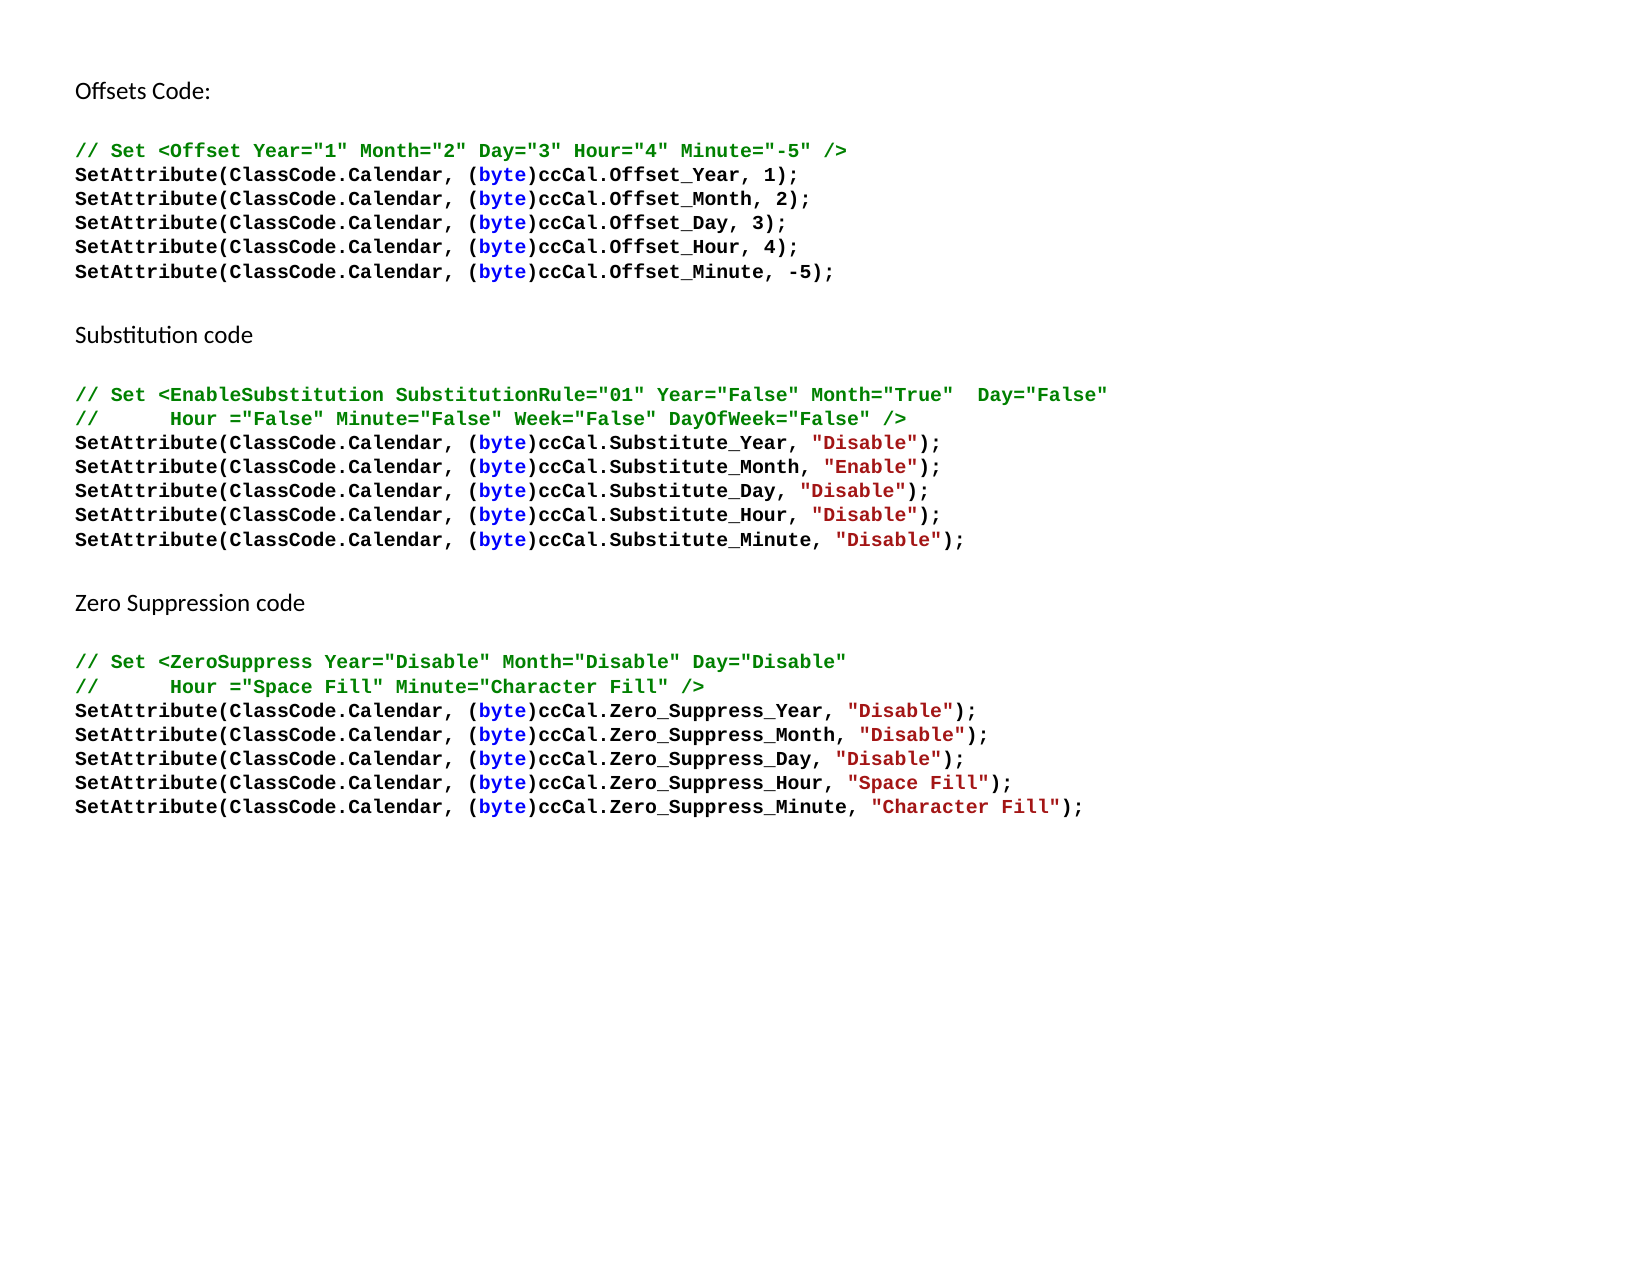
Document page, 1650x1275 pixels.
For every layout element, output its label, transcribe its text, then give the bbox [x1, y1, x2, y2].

text SetAttribute(ClassCode.Calendar, (byte)ccCal.Offset_Hour, 4); [75, 237, 1575, 260]
text SetAttribute(ClassCode.Calendar, (byte)ccCal.Zero_Suppress_Day, "Disable"); [75, 749, 1575, 772]
text // Set <ZeroSuppress Year="Disable" Month="Disable" Day="Disable" [75, 652, 1575, 675]
text SetAttribute(ClassCode.Calendar, (byte)ccCal.Substitute_Day, "Disable"); [75, 481, 1575, 504]
text SetAttribute(ClassCode.Calendar, (byte)ccCal.Zero_Suppress_Year, "Disable"); [75, 701, 1575, 723]
text // Set <Offset Year="1" Month="2" Day="3" Hour="4" Minute="-5" /> [75, 141, 1575, 163]
text Offsets Code: [75, 75, 1575, 106]
text SetAttribute(ClassCode.Calendar, (byte)ccCal.Offset_Month, 2); [75, 189, 1575, 212]
text // Hour ="Space Fill" Minute="Character Fill" /> [75, 677, 1575, 699]
text SetAttribute(ClassCode.Calendar, (byte)ccCal.Substitute_Year, "Disable"); [75, 433, 1575, 455]
text SetAttribute(ClassCode.Calendar, (byte)ccCal.Substitute_Hour, "Disable"); [75, 505, 1575, 528]
text SetAttribute(ClassCode.Calendar, (byte)ccCal.Zero_Suppress_Minute, "Character Fill"); [75, 797, 1575, 820]
text SetAttribute(ClassCode.Calendar, (byte)ccCal.Offset_Day, 3); [75, 213, 1575, 236]
text SetAttribute(ClassCode.Calendar, (byte)ccCal.Zero_Suppress_Month, "Disable"); [75, 725, 1575, 747]
text Substitution code [75, 319, 1575, 349]
text SetAttribute(ClassCode.Calendar, (byte)ccCal.Offset_Year, 1); [75, 165, 1575, 187]
text Zero Suppression code [75, 587, 1575, 617]
text SetAttribute(ClassCode.Calendar, (byte)ccCal.Substitute_Month, "Enable"); [75, 457, 1575, 479]
text SetAttribute(ClassCode.Calendar, (byte)ccCal.Substitute_Minute, "Disable"); [75, 529, 1575, 552]
text // Set <EnableSubstitution SubstitutionRule="01" Year="False" Month="True" Day="False" [75, 384, 1575, 407]
text SetAttribute(ClassCode.Calendar, (byte)ccCal.Zero_Suppress_Hour, "Space Fill"); [75, 773, 1575, 796]
text SetAttribute(ClassCode.Calendar, (byte)ccCal.Offset_Minute, -5); [75, 262, 1575, 284]
text // Hour ="False" Minute="False" Week="False" DayOfWeek="False" /> [75, 409, 1575, 431]
